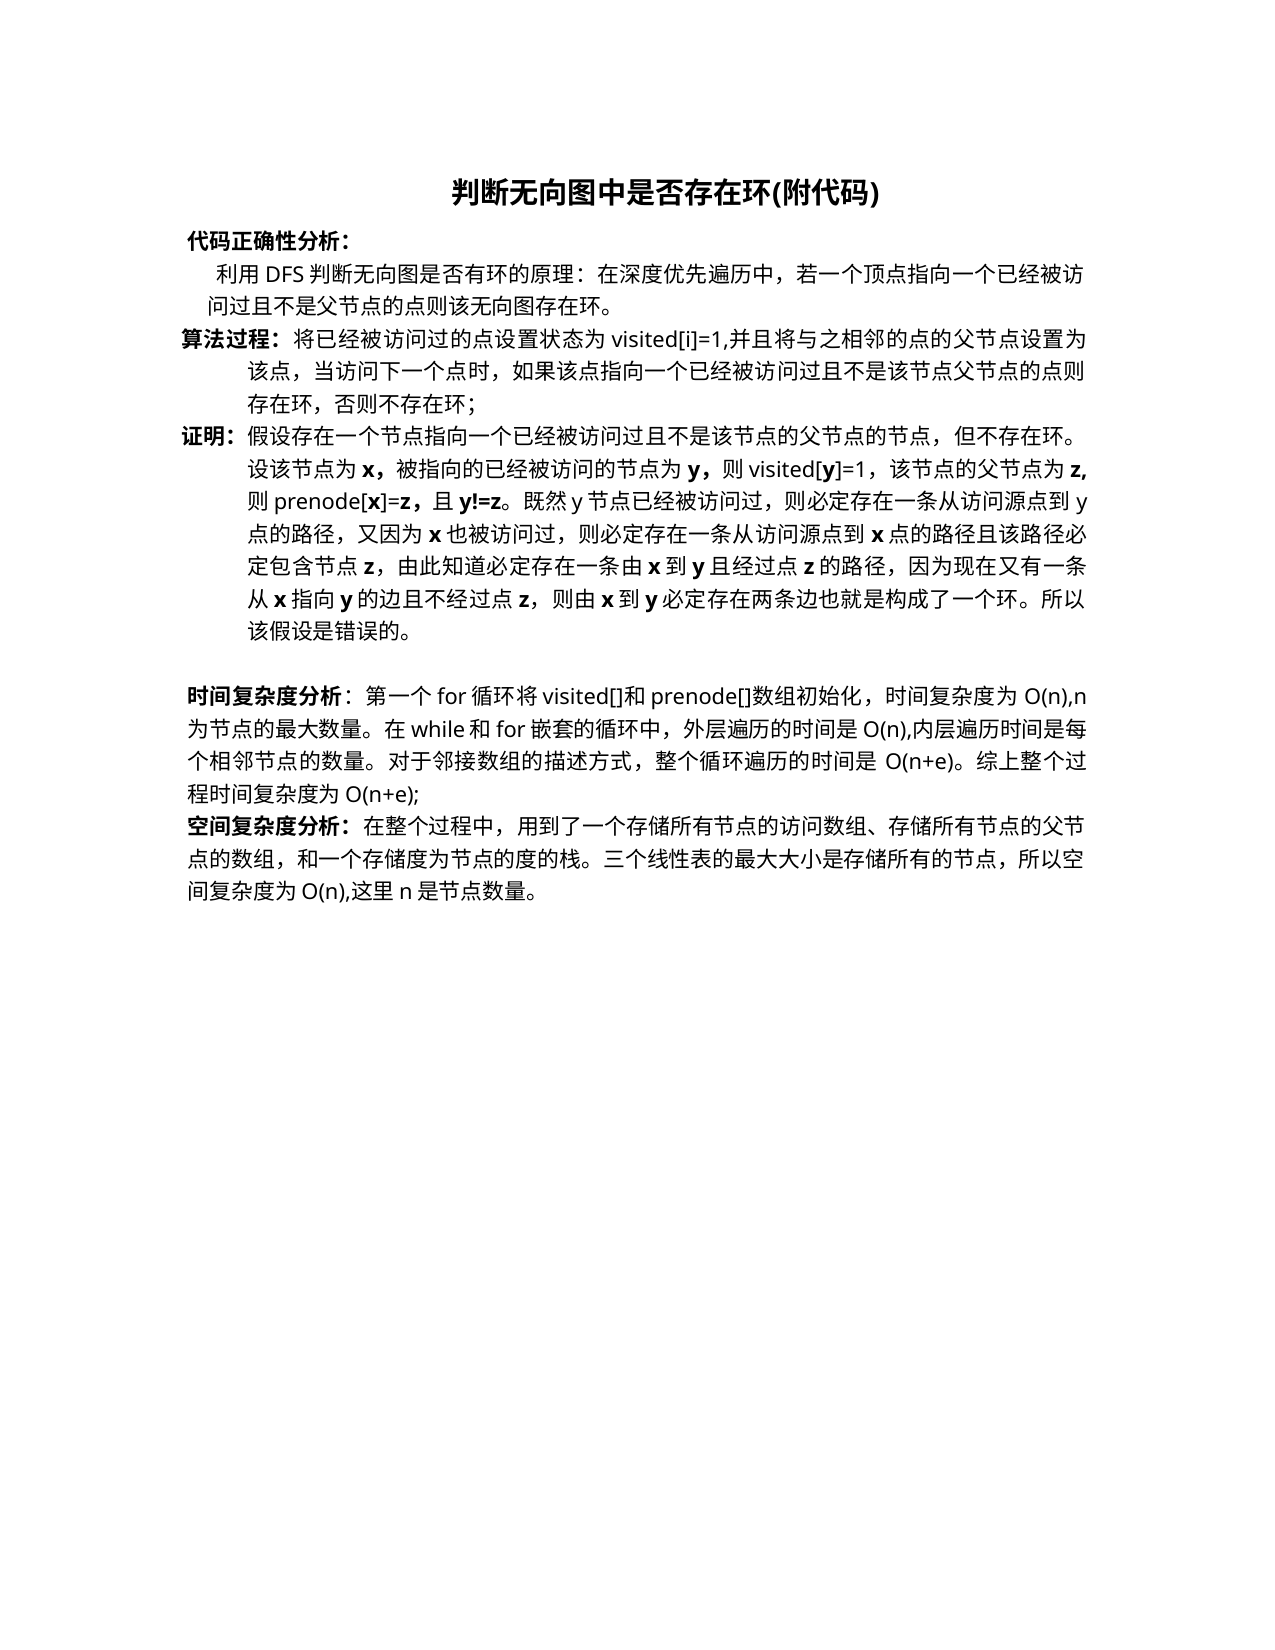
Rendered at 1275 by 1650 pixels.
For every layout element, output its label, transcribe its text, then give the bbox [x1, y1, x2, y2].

text 时间复杂度分析：第一个for循环将visited[]和prenode[]数组初始化，时间复杂度为O(n),n为节点的最大数量。在while和for嵌套的循环中，外层遍历的时间是O(n),内层遍历时间是每个相邻节点的数量。对于邻接数组的描述方式，整个循环遍历的时间是O(n+e)。综上整个过程时间复杂度为O(n+e); [187, 679, 1087, 809]
text 利用DFS判断无向图是否有环的原理：在深度优先遍历中，若一个顶点指向一个已经被访问过且不是父节点的点则该无向图存在环。 [185, 256, 1087, 321]
text 代码正确性分析： [187, 224, 1087, 256]
text 证明：假设存在一个节点指向一个已经被访问过且不是该节点的父节点的节点，但不存在环。设该节点为x，被指向的已经被访问的节点为y，则visited[y]=1，该节点的父节点为z,则prenode[x]=z，且y!=z。既然y节点已经被访问过，则必定存在一条从访问源点到y点的路径，又因为x也被访问过，则必定存在一条从访问源点到x点的路径且该路径必定包含节点z，由此知道必定存在一条由x到y且经过点z的路径，因为现在又有一条从x指向y的边且不经过点z，则由x到y必定存在两条边也就是构成了一个环。所以该假设是错误的。 [181, 419, 1087, 646]
text 空间复杂度分析：在整个过程中，用到了一个存储所有节点的访问数组、存储所有节点的父节点的数组，和一个存储度为节点的度的栈。三个线性表的最大大小是存储所有的节点，所以空间复杂度为O(n),这里n是节点数量。 [187, 809, 1087, 906]
text 判断无向图中是否存在环(附代码) [187, 159, 1087, 224]
text 算法过程：将已经被访问过的点设置状态为visited[i]=1,并且将与之相邻的点的父节点设置为该点，当访问下一个点时，如果该点指向一个已经被访问过且不是该节点父节点的点则存在环，否则不存在环； [181, 321, 1087, 419]
